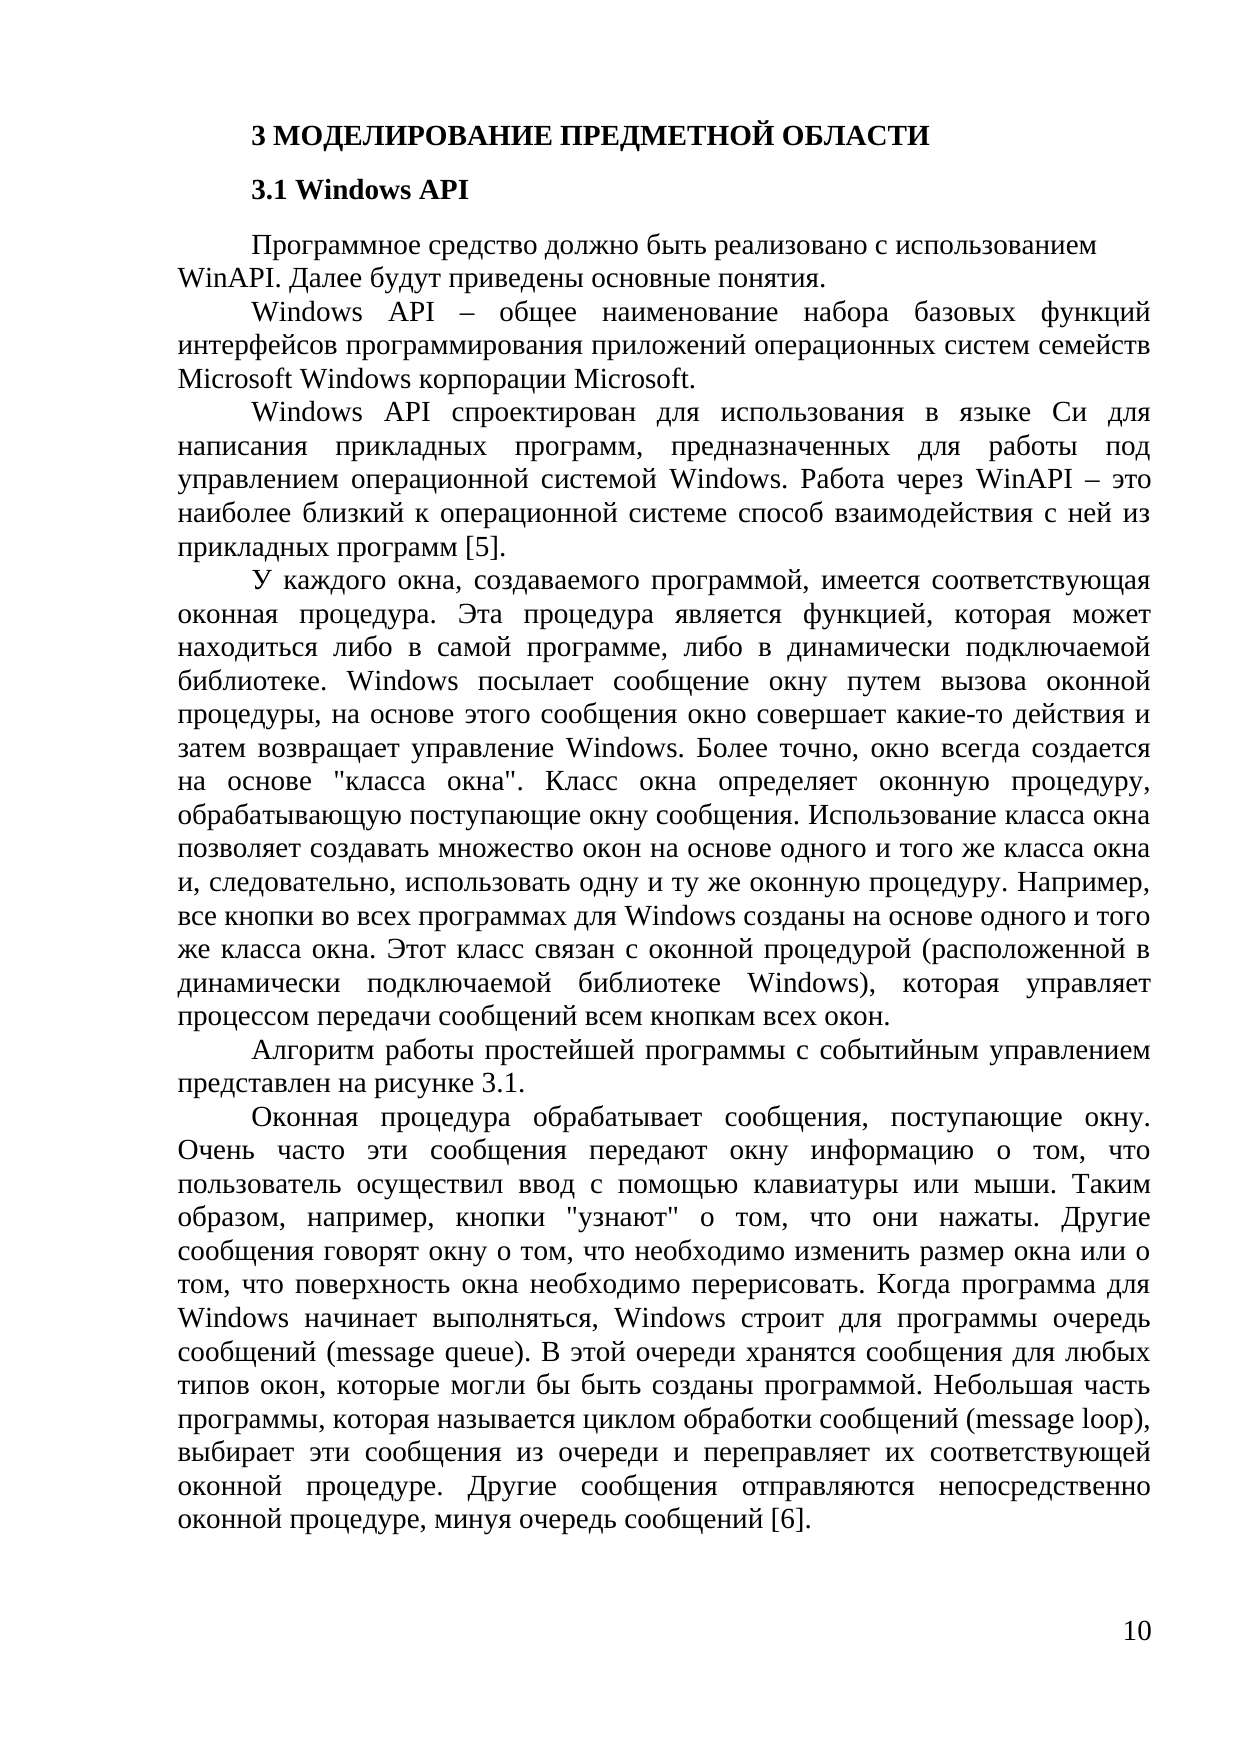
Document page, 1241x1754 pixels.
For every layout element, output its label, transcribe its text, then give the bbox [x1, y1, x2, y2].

subtitle Моделирование предметной области [251, 118, 1152, 152]
text Программное средство должно быть реализовано с использованием WinAPI. Далее будут приведены основные понятия. [177, 227, 1152, 294]
text Windows API – общее наименование набора базовых функций интерфейсов программирования приложений операционных систем семейств Microsoft Windows корпорации Microsoft. [177, 294, 1152, 394]
subtitle Windows API [251, 172, 1152, 206]
text Алгоритм работы простейшей программы с событийным управлением представлен на рисунке 3.1. [177, 1032, 1152, 1099]
text Windows API спроектирован для использования в языке Си для написания прикладных программ, предназначенных для работы под управлением операционной системой Windows. Работа через WinAPI – это наиболее близкий к операционной системе способ взаимодействия с ней из прикладных программ [5]. [177, 394, 1152, 562]
text У каждого окна, создаваемого программой, имеется соответствующая оконная процедура. Эта процедура является функцией, которая может находиться либо в самой программе, либо в динамически подключаемой библиотеке. Windows посылает сообщение окну путем вызова оконной процедуры, на основе этого сообщения окно совершает какие-то действия и затем возвращает управление Windows. Более точно, окно всегда создается на основе "класса окна". Класс окна определяет оконную процедуру, обрабатывающую поступающие окну сообщения. Использование класса окна позволяет создавать множество окон на основе одного и того же класса окна и, следовательно, использовать одну и ту же оконную процедуру. Например, все кнопки во всех программах для Windows созданы на основе одного и того же класса окна. Этот класс связан с оконной процедурой (расположенной в динамически подключаемой библиотеке Windows), которая управляет процессом передачи сообщений всем кнопкам всех окон. [177, 562, 1152, 1032]
text Оконная процедура обрабатывает сообщения, поступающие окну. Очень часто эти сообщения передают окну информацию о том, что пользователь осуществил ввод с помощью клавиатуры или мыши. Таким образом, например, кнопки "узнают" о том, что они нажаты. Другие сообщения говорят окну о том, что необходимо изменить размер окна или о том, что поверхность окна необходимо перерисовать. Когда программа для Windows начинает выполняться, Windows строит для программы очередь сообщений (message queue). В этой очереди хранятся сообщения для любых типов окон, которые могли бы быть созданы программой. Небольшая часть программы, которая называется циклом обработки сообщений (message loop), выбирает эти сообщения из очереди и переправляет их соответствующей оконной процедуре. Другие сообщения отправляются непосредственно оконной процедуре, минуя очередь сообщений [6]. [177, 1099, 1152, 1535]
